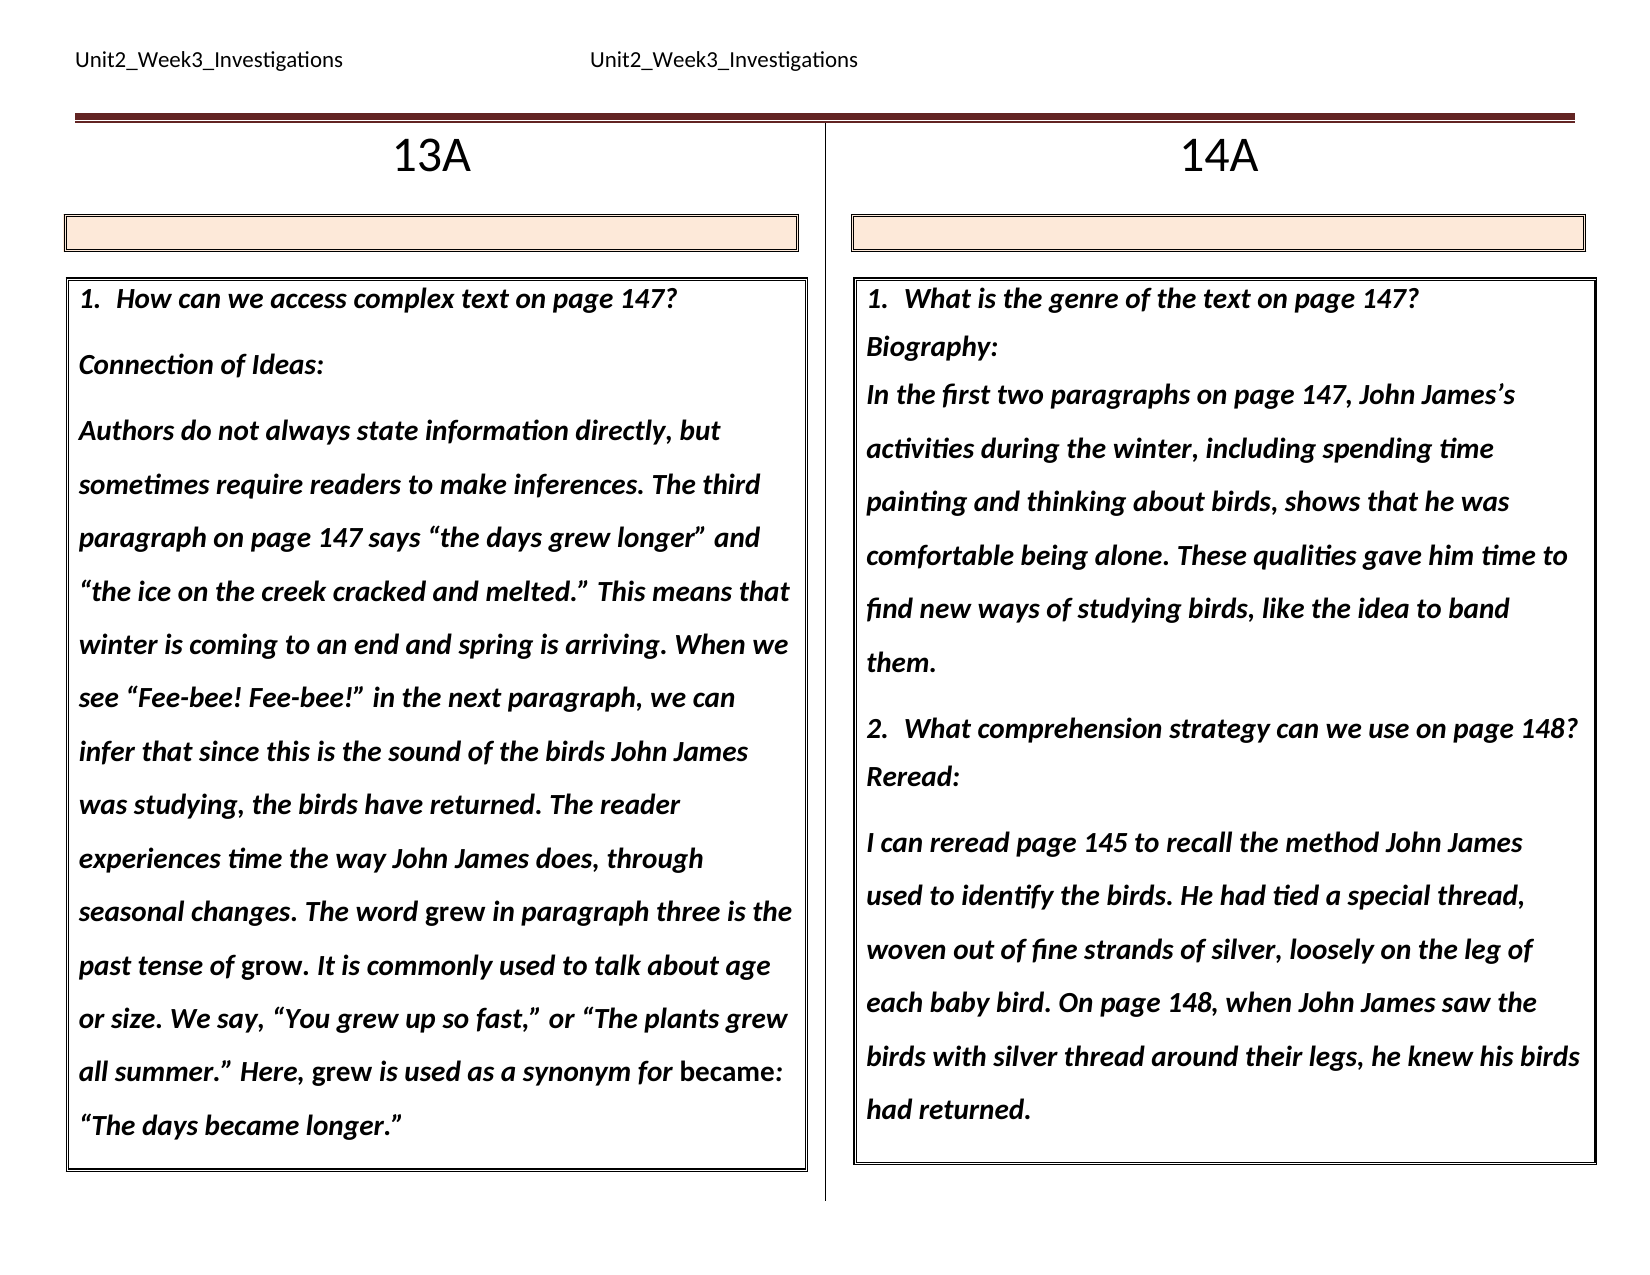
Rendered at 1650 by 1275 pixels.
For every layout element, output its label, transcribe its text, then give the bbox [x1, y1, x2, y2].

text 13A [75, 123, 787, 184]
table_header How can we access complex text on page 147? Connection of Ideas: Authors do not always state information directly, but sometimes require readers to make inferences. The third paragraph on page 147 says “the days grew longer” and “the ice on the creek cracked and melted.” This means that winter is coming to an end and spring is arriving. When we see “Fee-bee! Fee-bee!” in the next paragraph, we can infer that since this is the sound of the birds John James was studying, the birds have returned. The reader experiences time the way John James does, through seasonal changes. The word grew in paragraph three is the past tense of grow. It is commonly used to talk about age or size. We say, “You grew up so fast,” or “The plants grew all summer.” Here, grew is used as a synonym for became: “The days became longer.” [69, 281, 805, 1168]
text 14A [862, 123, 1575, 184]
table_header What is the genre of the text on page 147? Biography: In the first two paragraphs on page 147, John James’s activities during the winter, including spending time painting and thinking about birds, shows that he was comfortable being alone. These qualities gave him time to find new ways of studying birds, like the idea to band them. What comprehension strategy can we use on page 148? Reread: I can reread page 145 to recall the method John James used to identify the birds. He had tied a special thread, woven out of fine strands of silver, loosely on the leg of each baby bird. On page 148, when John James saw the birds with silver thread around their legs, he knew his birds had returned. [857, 281, 1594, 1161]
